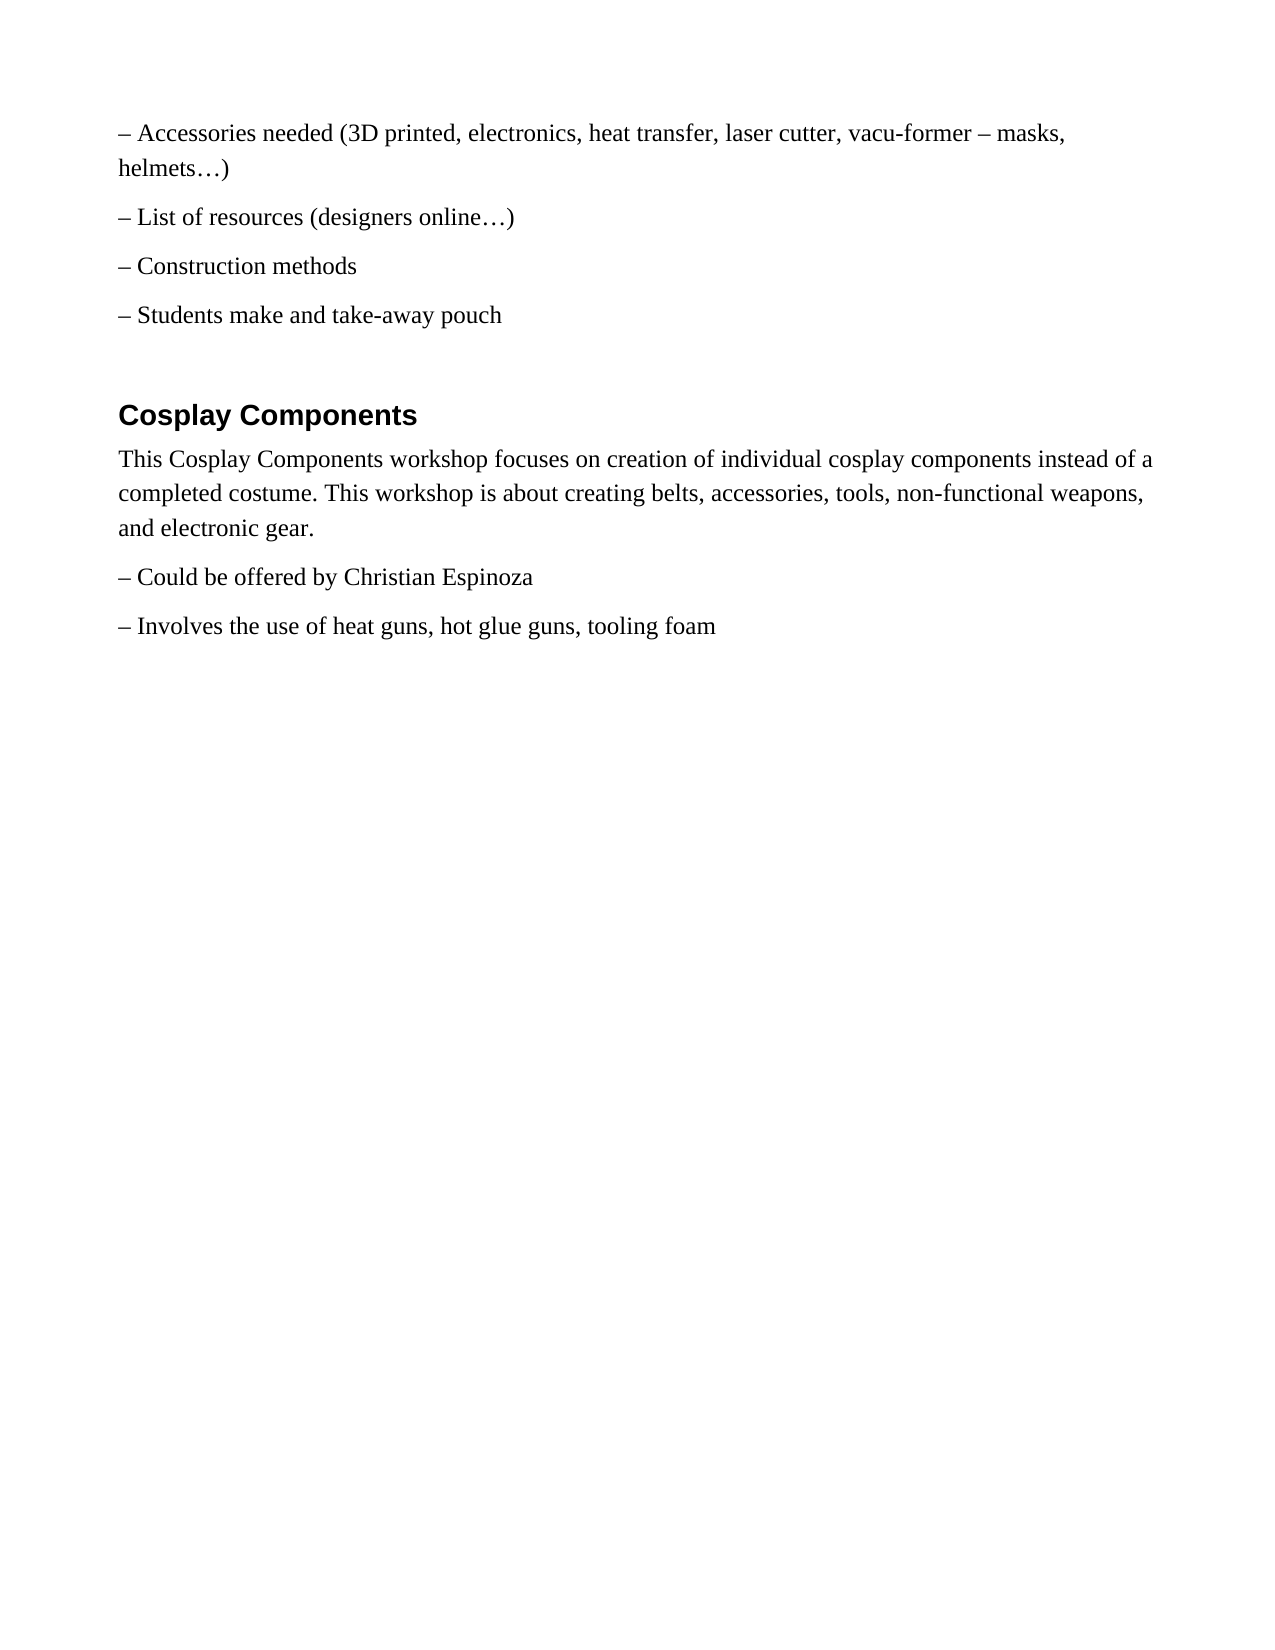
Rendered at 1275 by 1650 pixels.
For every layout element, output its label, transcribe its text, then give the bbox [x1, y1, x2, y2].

text – List of resources (designers online…) [118, 202, 1157, 230]
text – Involves the use of heat guns, hot glue guns, tooling foam [118, 611, 1157, 640]
text – Could be offered by Christian Espinoza [118, 562, 1157, 591]
text – Students make and take-away pouch [118, 300, 1157, 328]
text – Accessories needed (3D printed, electronics, heat transfer, laser cutter, vacu-former – masks, helmets…) [118, 118, 1157, 181]
subtitle Cosplay Components [118, 398, 1157, 431]
text This Cosplay Components workshop focuses on creation of individual cosplay components instead of a completed costume. This workshop is about creating belts, accessories, tools, non-functional weapons, and electronic gear. [118, 444, 1157, 542]
text – Construction methods [118, 251, 1157, 279]
